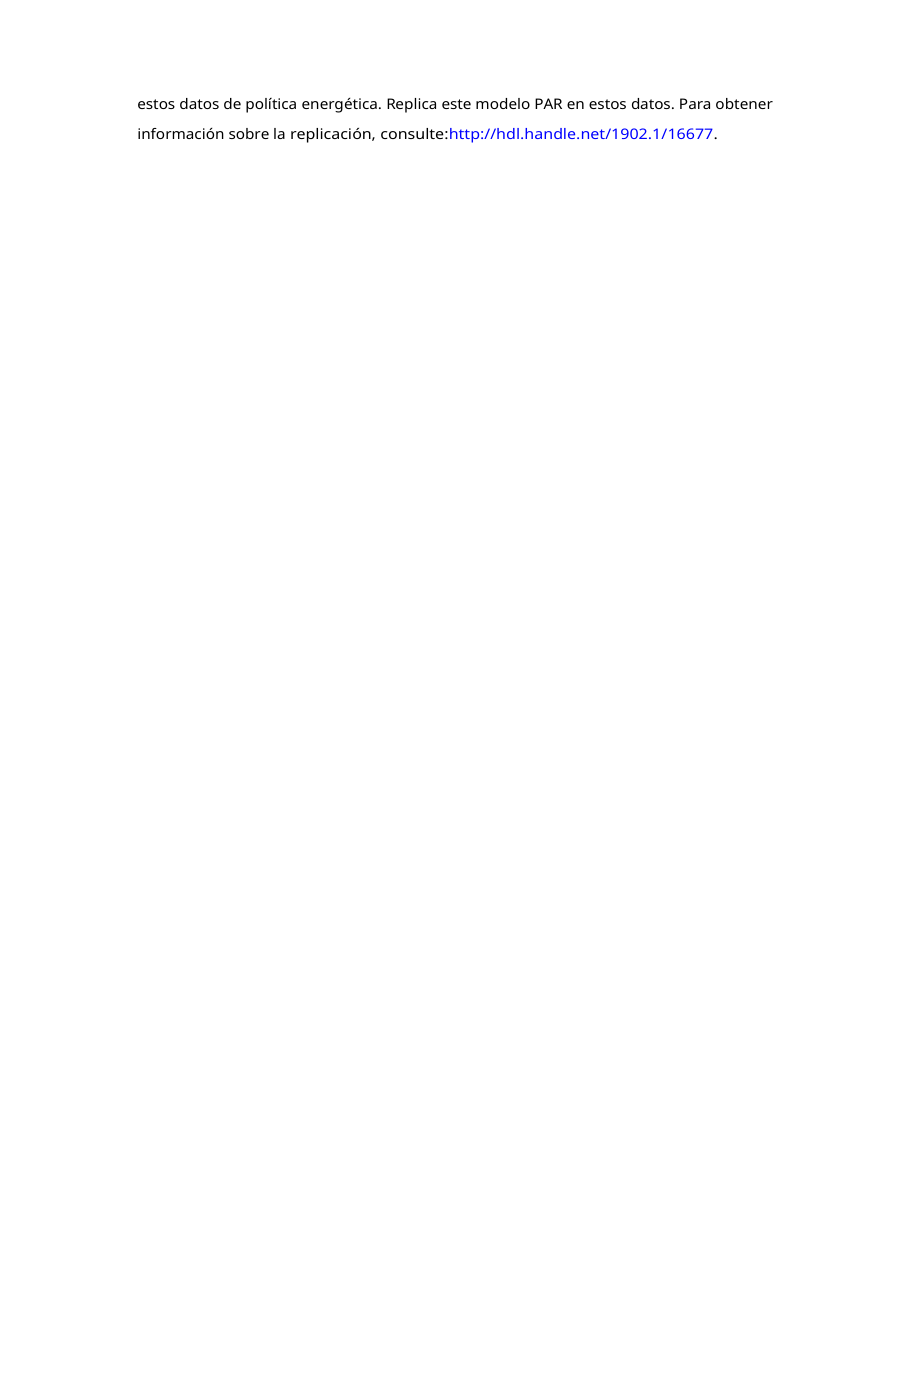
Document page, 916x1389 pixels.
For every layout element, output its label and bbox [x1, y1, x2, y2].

list [112, 94, 792, 144]
